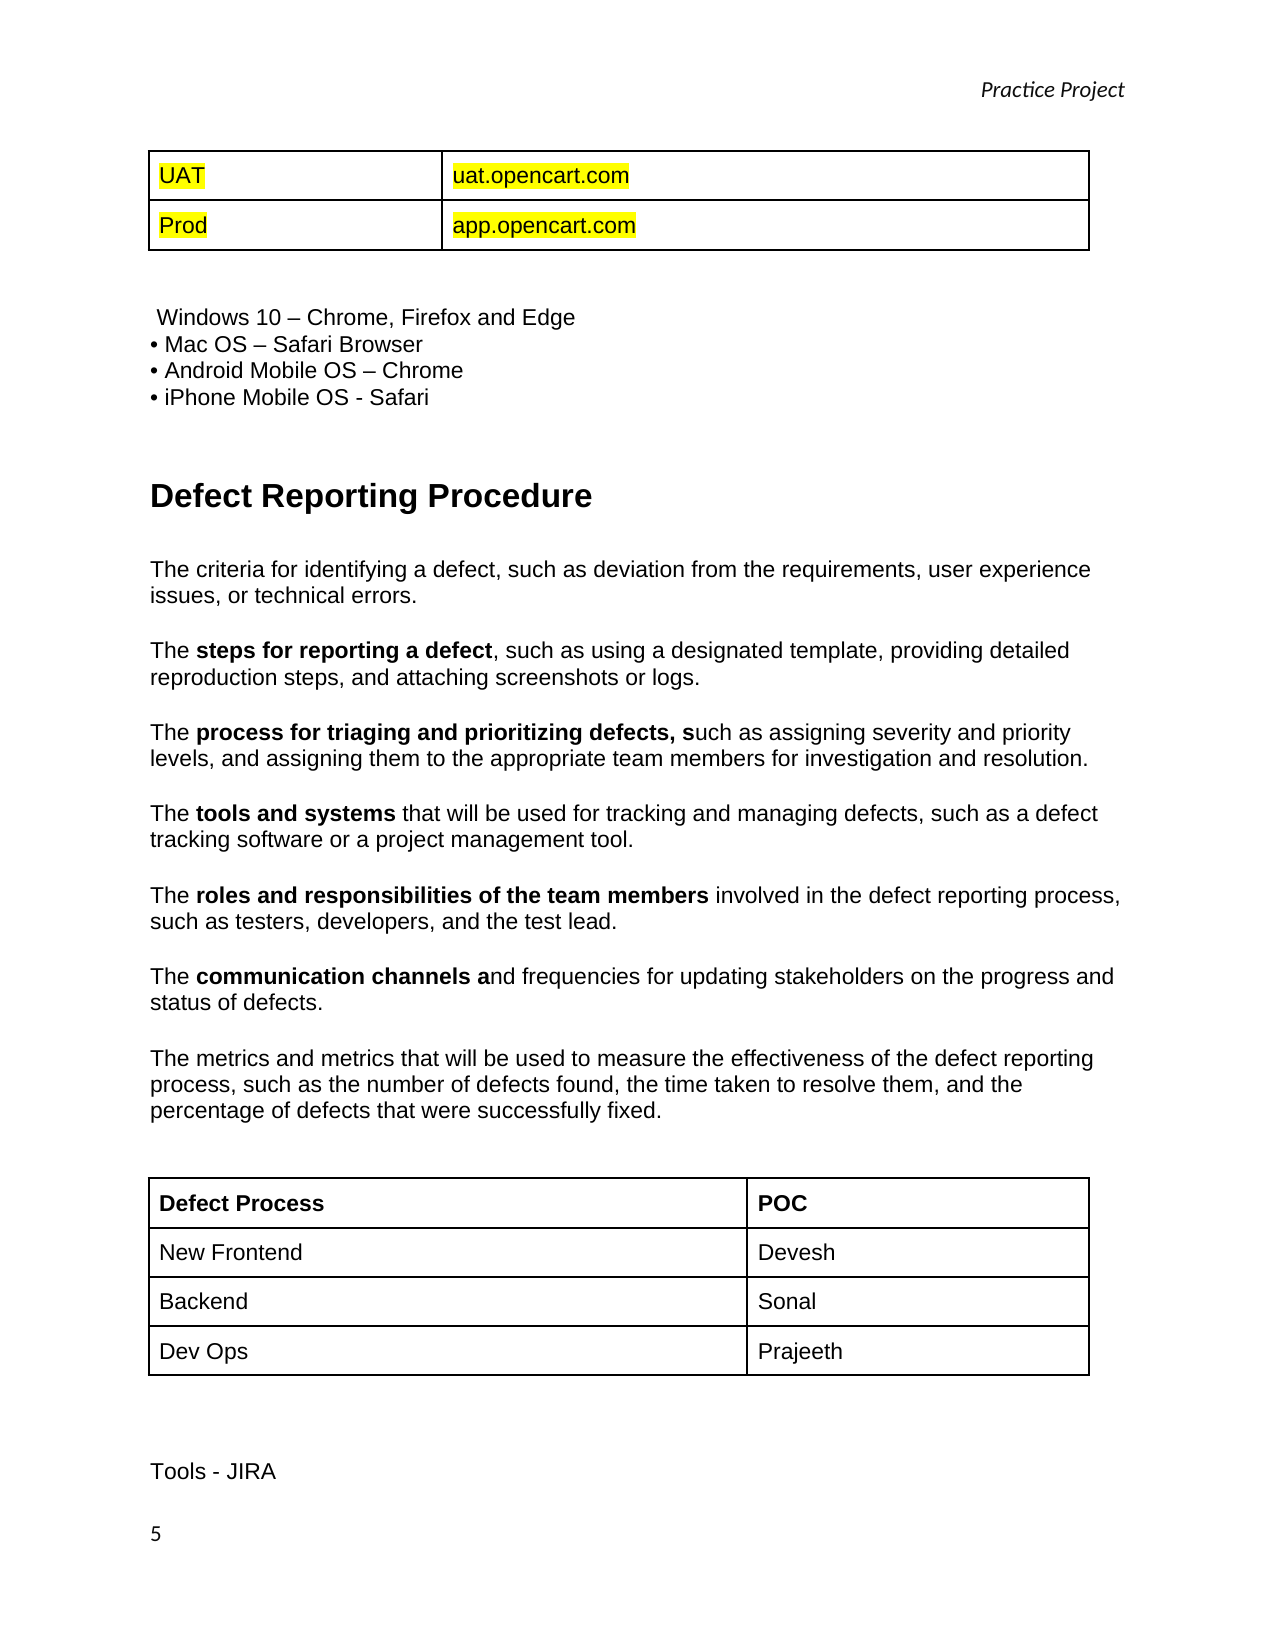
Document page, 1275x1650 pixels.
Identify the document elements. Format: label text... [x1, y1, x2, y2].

text • Android Mobile OS – Chrome [150, 357, 1125, 383]
table_header Defect Process [150, 1179, 746, 1227]
table_cell Devesh [748, 1229, 1088, 1276]
text Windows 10 – Chrome, Firefox and Edge [150, 304, 1125, 331]
text The steps for reporting a defect, such as using a designated template, providing detailed reproduction steps, and attaching screenshots or logs. [150, 637, 1125, 690]
table_cell app.opencart.com [443, 201, 1088, 248]
text The roles and responsibilities of the team members involved in the defect reporting process, such as testers, developers, and the test lead. [150, 882, 1125, 934]
table_cell UAT [150, 152, 441, 199]
text • iPhone Mobile OS - Safari [150, 383, 1125, 410]
table_cell Prajeeth [748, 1327, 1088, 1374]
text Defect Reporting Procedure [150, 476, 1125, 514]
table_cell Prod [150, 201, 441, 248]
table_header POC [748, 1179, 1088, 1227]
table_cell Sonal [748, 1278, 1088, 1325]
text Tools - JIRA [150, 1458, 1125, 1484]
table_cell New Frontend [150, 1229, 746, 1276]
text The communication channels and frequencies for updating stakeholders on the progress and status of defects. [150, 963, 1125, 1016]
table_cell uat.opencart.com [443, 152, 1088, 199]
text The tools and systems that will be used for tracking and managing defects, such as a defect tracking software or a project management tool. [150, 800, 1125, 853]
table_cell Dev Ops [150, 1327, 746, 1374]
text The process for triaging and prioritizing defects, such as assigning severity and priority levels, and assigning them to the appropriate team members for investigation and resolution. [150, 719, 1125, 771]
table_cell Backend [150, 1278, 746, 1325]
text • Mac OS – Safari Browser [150, 331, 1125, 357]
text The criteria for identifying a defect, such as deviation from the requirements, user experience issues, or technical errors. [150, 556, 1125, 608]
text The metrics and metrics that will be used to measure the effectiveness of the defect reporting process, such as the number of defects found, the time taken to resolve them, and the percentage of defects that were successfully fixed. [150, 1044, 1125, 1123]
